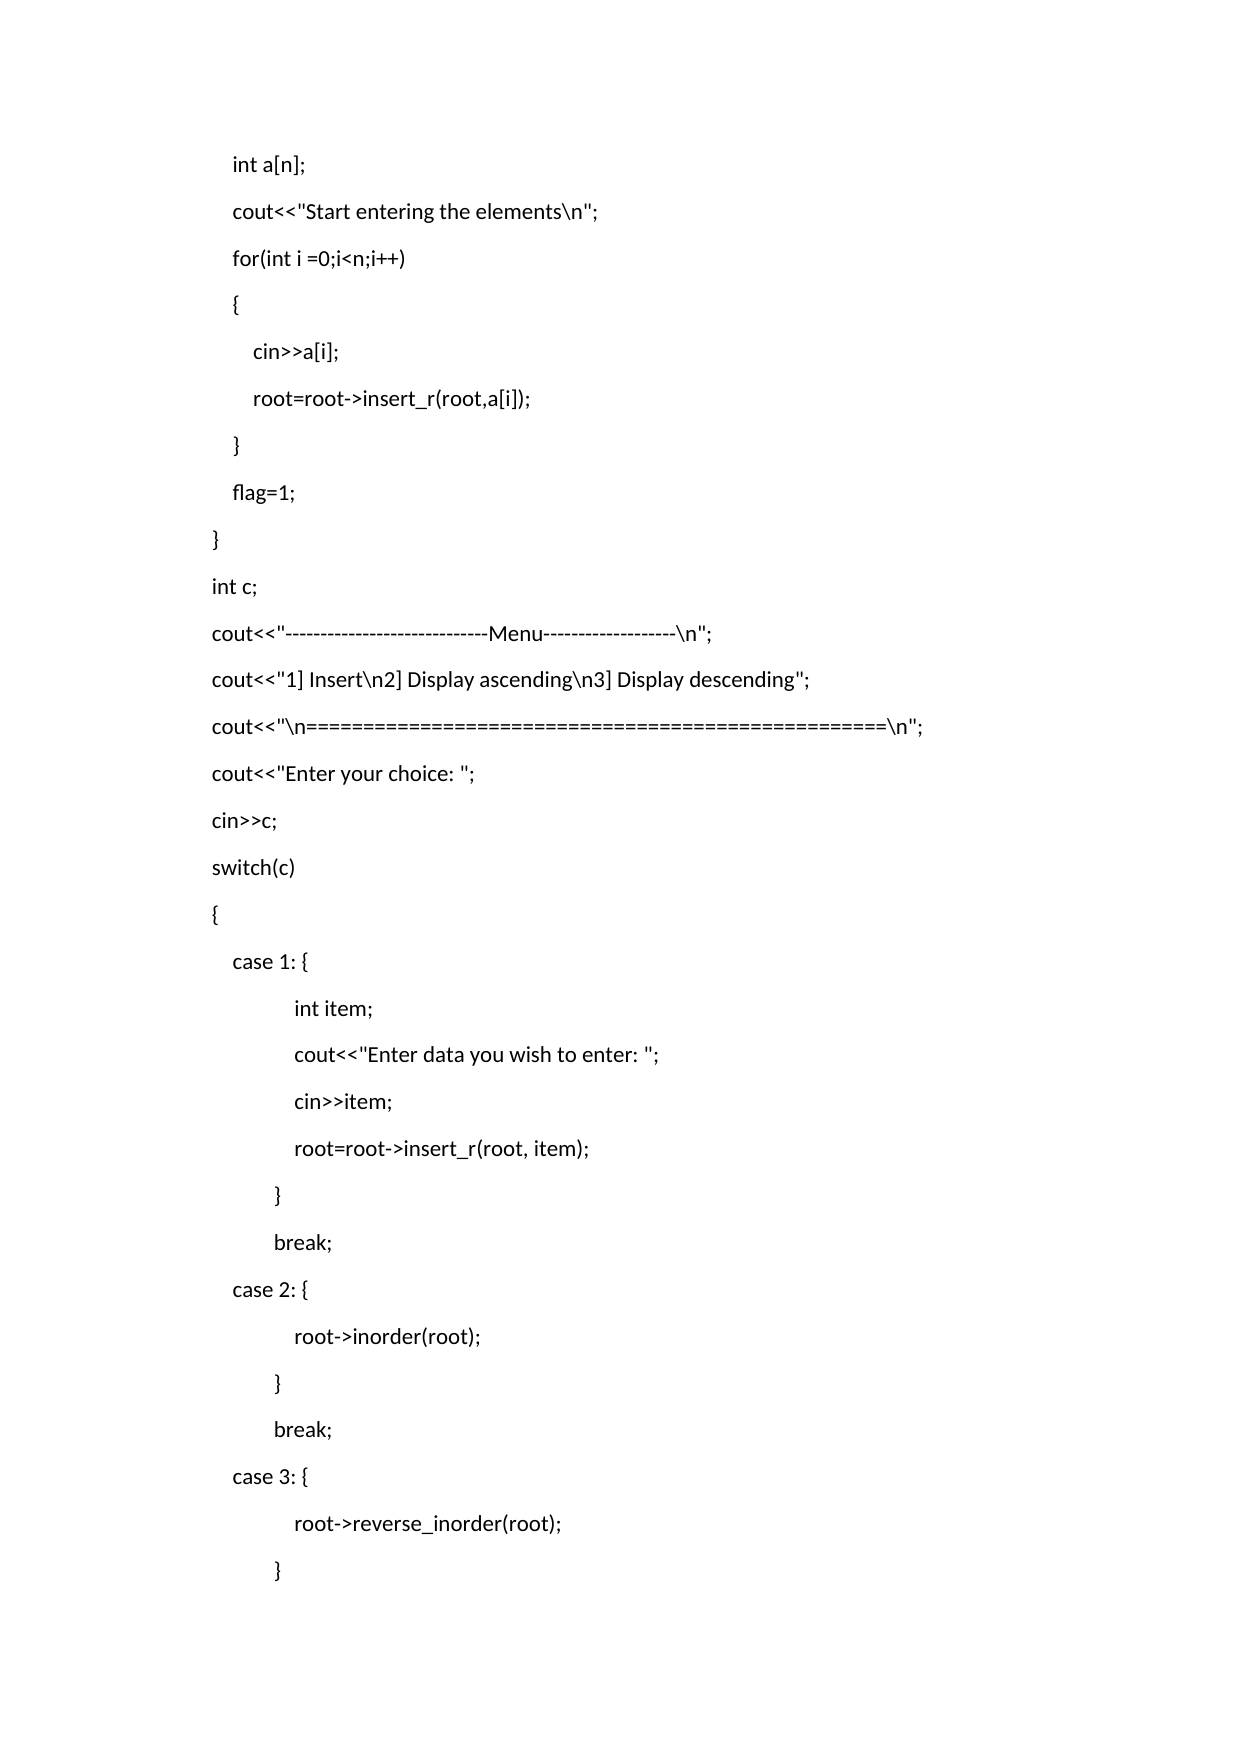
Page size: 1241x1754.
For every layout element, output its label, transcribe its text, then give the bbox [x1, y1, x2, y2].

text int c; [150, 572, 1090, 600]
text { [150, 291, 1090, 319]
text cout<<"\n===================================================\n"; [150, 712, 1090, 741]
text root->inorder(root); [150, 1322, 1090, 1350]
text cin>>c; [150, 806, 1090, 834]
text int a[n]; [150, 150, 1090, 178]
text } [150, 1369, 1090, 1397]
text } [150, 431, 1090, 459]
text } [150, 525, 1090, 553]
text cout<<"Start entering the elements\n"; [150, 197, 1090, 225]
text case 3: { [150, 1462, 1090, 1491]
text int item; [150, 994, 1090, 1022]
text for(int i =0;i<n;i++) [150, 244, 1090, 272]
text cin>>a[i]; [150, 337, 1090, 366]
text root=root->insert_r(root,a[i]); [150, 384, 1090, 412]
text cout<<"Enter data you wish to enter: "; [150, 1041, 1090, 1069]
text root=root->insert_r(root, item); [150, 1134, 1090, 1162]
text cin>>item; [150, 1087, 1090, 1116]
text switch(c) [150, 853, 1090, 881]
text } [150, 1556, 1090, 1584]
text cout<<"-----------------------------Menu-------------------\n"; [150, 619, 1090, 647]
text flag=1; [150, 478, 1090, 506]
text root->reverse_inorder(root); [150, 1509, 1090, 1537]
text break; [150, 1228, 1090, 1256]
text } [150, 1181, 1090, 1209]
text case 2: { [150, 1275, 1090, 1303]
text cout<<"1] Insert\n2] Display ascending\n3] Display descending"; [150, 666, 1090, 694]
text { [150, 900, 1090, 928]
text break; [150, 1416, 1090, 1444]
text cout<<"Enter your choice: "; [150, 759, 1090, 787]
text case 1: { [150, 947, 1090, 975]
